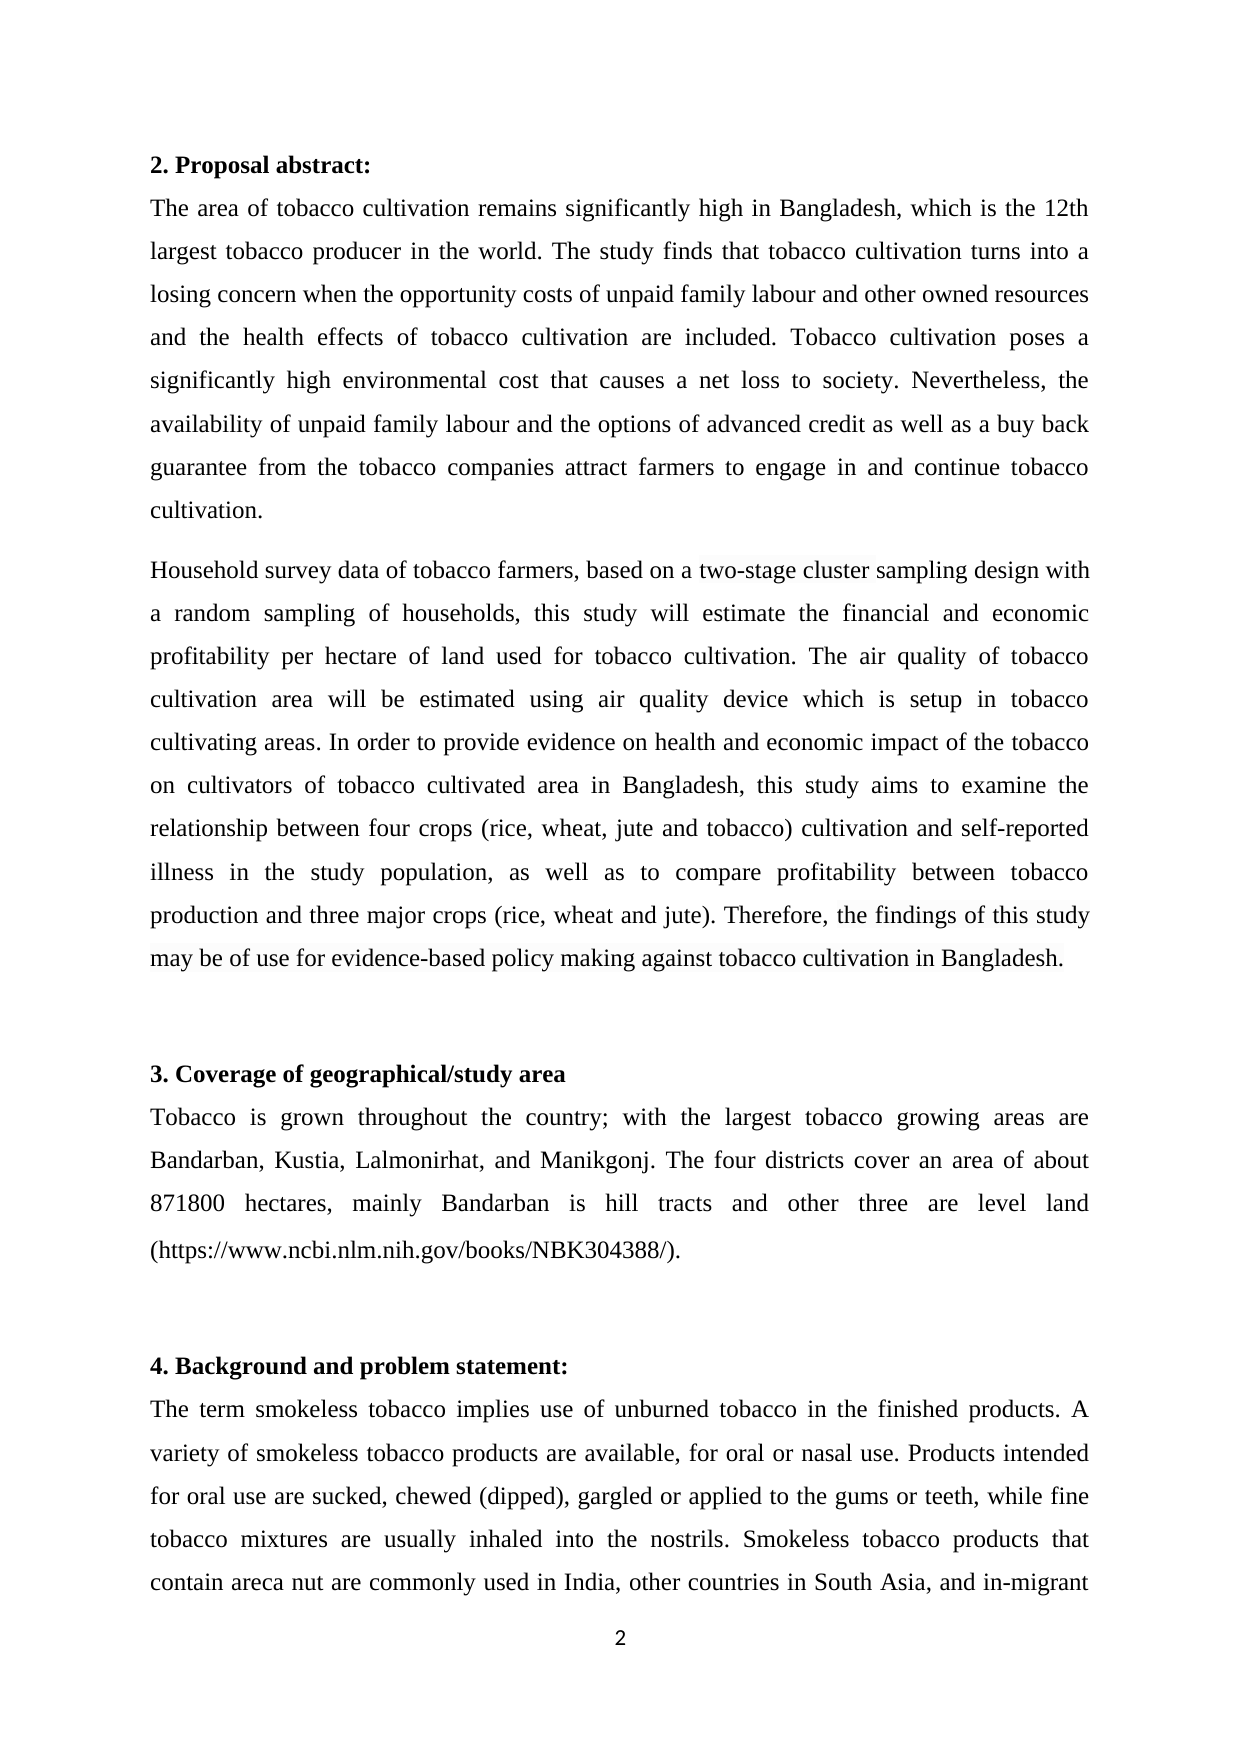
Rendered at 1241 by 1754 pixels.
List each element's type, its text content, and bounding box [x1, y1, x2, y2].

text 4. Background and problem statement: [150, 1351, 1090, 1380]
text 2. Proposal abstract: [150, 150, 1090, 179]
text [150, 1394, 1090, 1596]
text The area of tobacco cultivation remains significantly high in Bangladesh, which is the 12th largest tobacco producer in the world. The study finds that tobacco cultivation turns into a losing concern when the opportunity costs of unpaid family labour and other owned resources and the health effects of tobacco cultivation are included. Tobacco cultivation poses a significantly high environmental cost that causes a net loss to society. Nevertheless, the availability of unpaid family labour and the options of advanced credit as well as a buy back guarantee from the tobacco companies attract farmers to engage in and continue tobacco cultivation. [150, 193, 1090, 524]
text 3. Coverage of geographical/study area [150, 1059, 1090, 1087]
text Tobacco is grown throughout the country; with the largest tobacco growing areas are Bandarban, Kustia, Lalmonirhat, and Manikgonj. The four districts cover an area of about 871800 hectares, mainly Bandarban is hill tracts and other three are level land (https://www.ncbi.nlm.nih.gov/books/NBK304388/). [150, 1102, 1090, 1266]
text Household survey data of tobacco farmers, based on a two-stage cluster sampling design with a random sampling of households, this study will estimate the financial and economic profitability per hectare of land used for tobacco cultivation. The air quality of tobacco cultivation area will be estimated using air quality device which is setup in tobacco cultivating areas. In order to provide evidence on health and economic impact of the tobacco on cultivators of tobacco cultivated area in Bangladesh, this study aims to examine the relationship between four crops (rice, wheat, jute and tobacco) cultivation and self-reported illness in the study population, as well as to compare profitability between tobacco production and three major crops (rice, wheat and jute). Therefore, the findings of this study may be of use for evidence-based policy making against tobacco cultivation in Bangladesh. [150, 555, 1090, 972]
